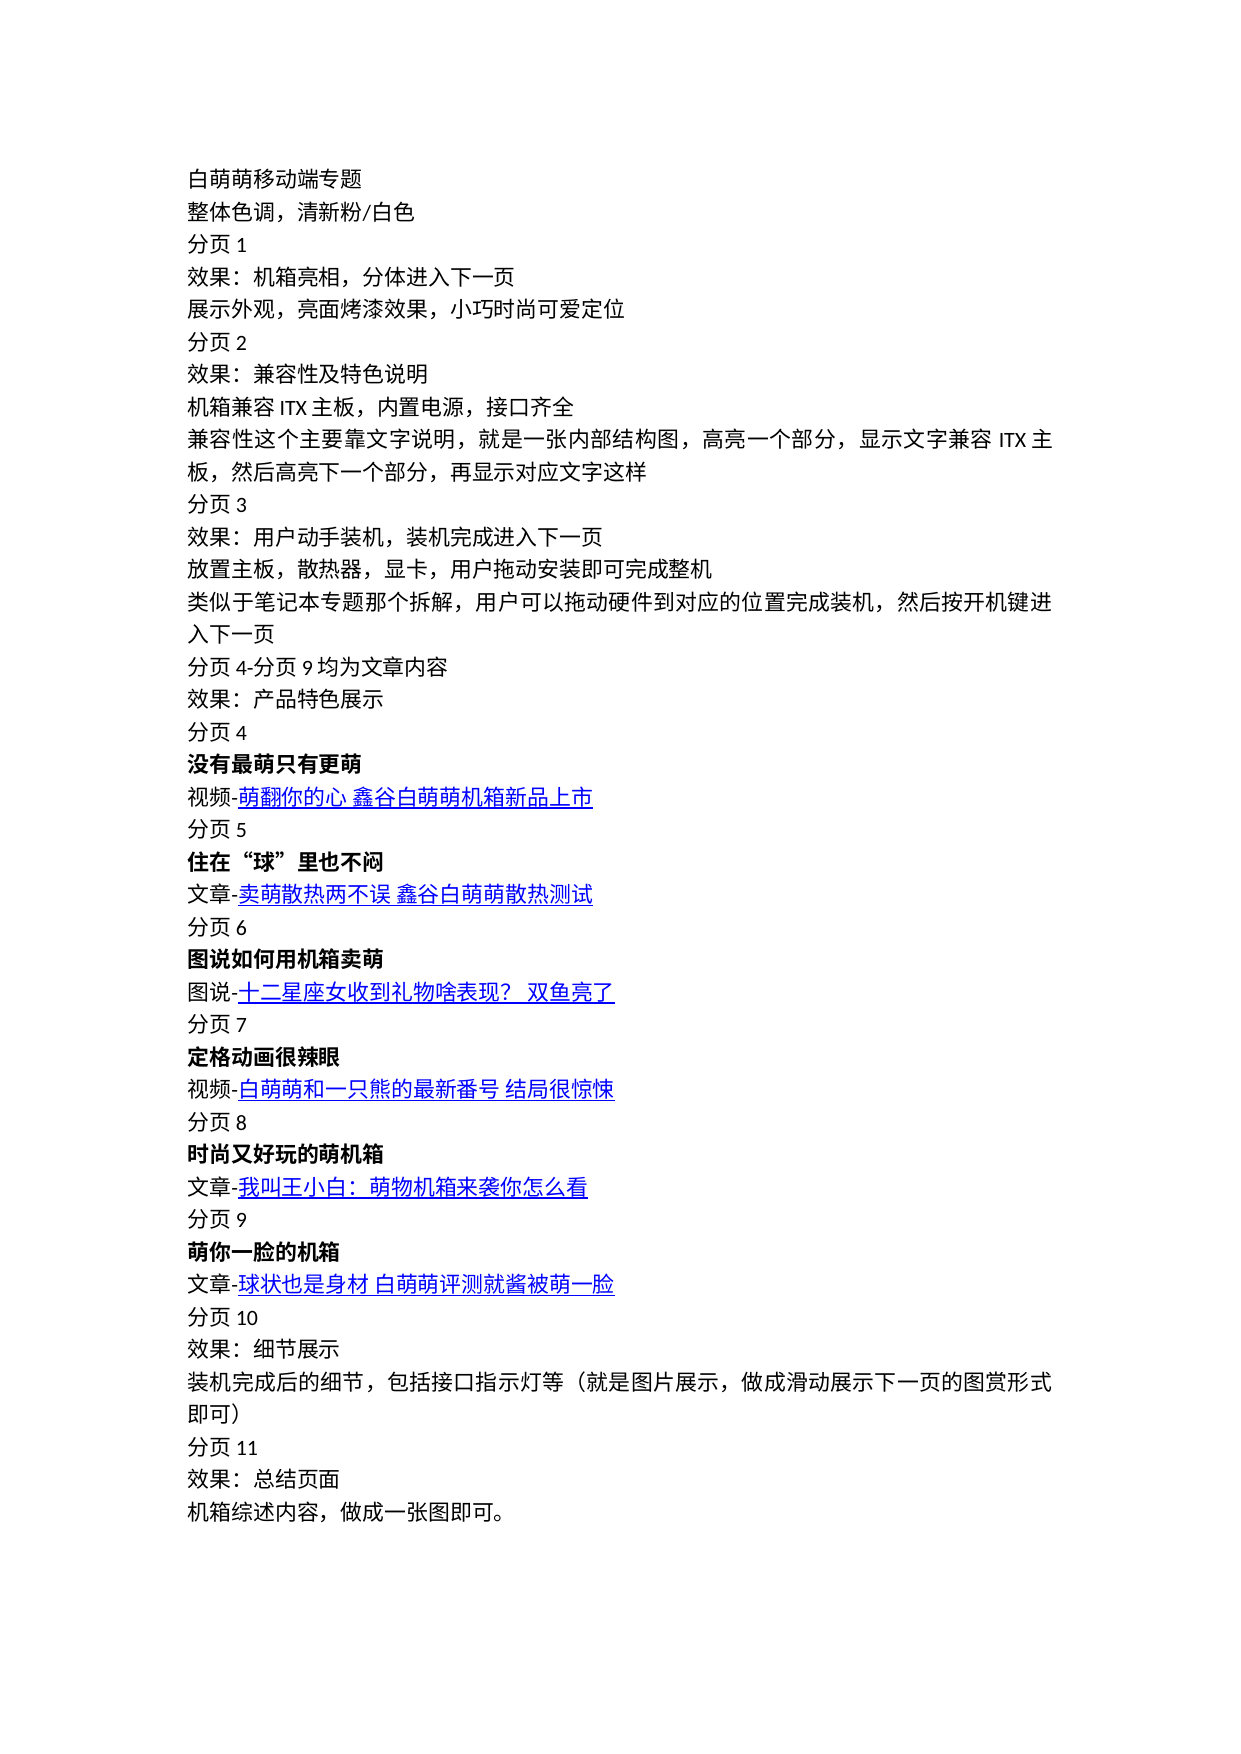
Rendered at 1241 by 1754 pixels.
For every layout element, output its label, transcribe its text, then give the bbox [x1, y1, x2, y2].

text 兼容性这个主要靠文字说明，就是一张内部结构图，高亮一个部分，显示文字兼容ITX主板，然后高亮下一个部分，再显示对应文字这样 [187, 422, 1053, 487]
text 视频-白萌萌和一只熊的最新番号 结局很惊悚 [187, 1072, 1053, 1104]
text 机箱兼容ITX主板，内置电源，接口齐全 [187, 389, 1053, 422]
text 分页5 [187, 812, 1053, 844]
text 分页8 [187, 1104, 1053, 1137]
text 分页3 [187, 487, 1053, 519]
text 效果：总结页面 [187, 1462, 1053, 1494]
text 整体色调，清新粉/白色 [187, 194, 1053, 227]
text 视频-萌翻你的心 鑫谷白萌萌机箱新品上市 [187, 779, 1053, 812]
text 分页9 [187, 1202, 1053, 1234]
text 时尚又好玩的萌机箱 [187, 1137, 1053, 1169]
text 类似于笔记本专题那个拆解，用户可以拖动硬件到对应的位置完成装机，然后按开机键进入下一页 [187, 584, 1053, 649]
text 效果：用户动手装机，装机完成进入下一页 [187, 519, 1053, 552]
text 分页1 [187, 227, 1053, 259]
text 分页4-分页9均为文章内容 [187, 649, 1053, 682]
text 分页6 [187, 909, 1053, 942]
text 分页4 [187, 714, 1053, 747]
text 住在“球”里也不闷 [187, 844, 1053, 877]
text 文章-卖萌散热两不误 鑫谷白萌萌散热测试 [187, 877, 1053, 909]
text 分页7 [187, 1007, 1053, 1039]
text 图说如何用机箱卖萌 [187, 942, 1053, 974]
text 效果：机箱亮相，分体进入下一页 [187, 259, 1053, 292]
text 定格动画很辣眼 [187, 1039, 1053, 1072]
text 机箱综述内容，做成一张图即可。 [187, 1494, 1053, 1527]
text 图说-十二星座女收到礼物啥表现？ 双鱼亮了 [187, 974, 1053, 1007]
text 效果：兼容性及特色说明 [187, 357, 1053, 389]
text 文章-球状也是身材 白萌萌评测就酱被萌一脸 [187, 1267, 1053, 1299]
text 效果：细节展示 [187, 1332, 1053, 1364]
text 分页10 [187, 1299, 1053, 1332]
text 分页2 [187, 324, 1053, 357]
text 效果：产品特色展示 [187, 682, 1053, 714]
text 放置主板，散热器，显卡，用户拖动安装即可完成整机 [187, 552, 1053, 584]
text 没有最萌只有更萌 [187, 747, 1053, 779]
text 装机完成后的细节，包括接口指示灯等（就是图片展示，做成滑动展示下一页的图赏形式即可） [187, 1364, 1053, 1429]
text 分页11 [187, 1429, 1053, 1462]
text 展示外观，亮面烤漆效果，小巧时尚可爱定位 [187, 292, 1053, 324]
text 白萌萌移动端专题 [187, 162, 1053, 194]
text 萌你一脸的机箱 [187, 1234, 1053, 1267]
text 文章-我叫王小白：萌物机箱来袭你怎么看 [187, 1169, 1053, 1202]
